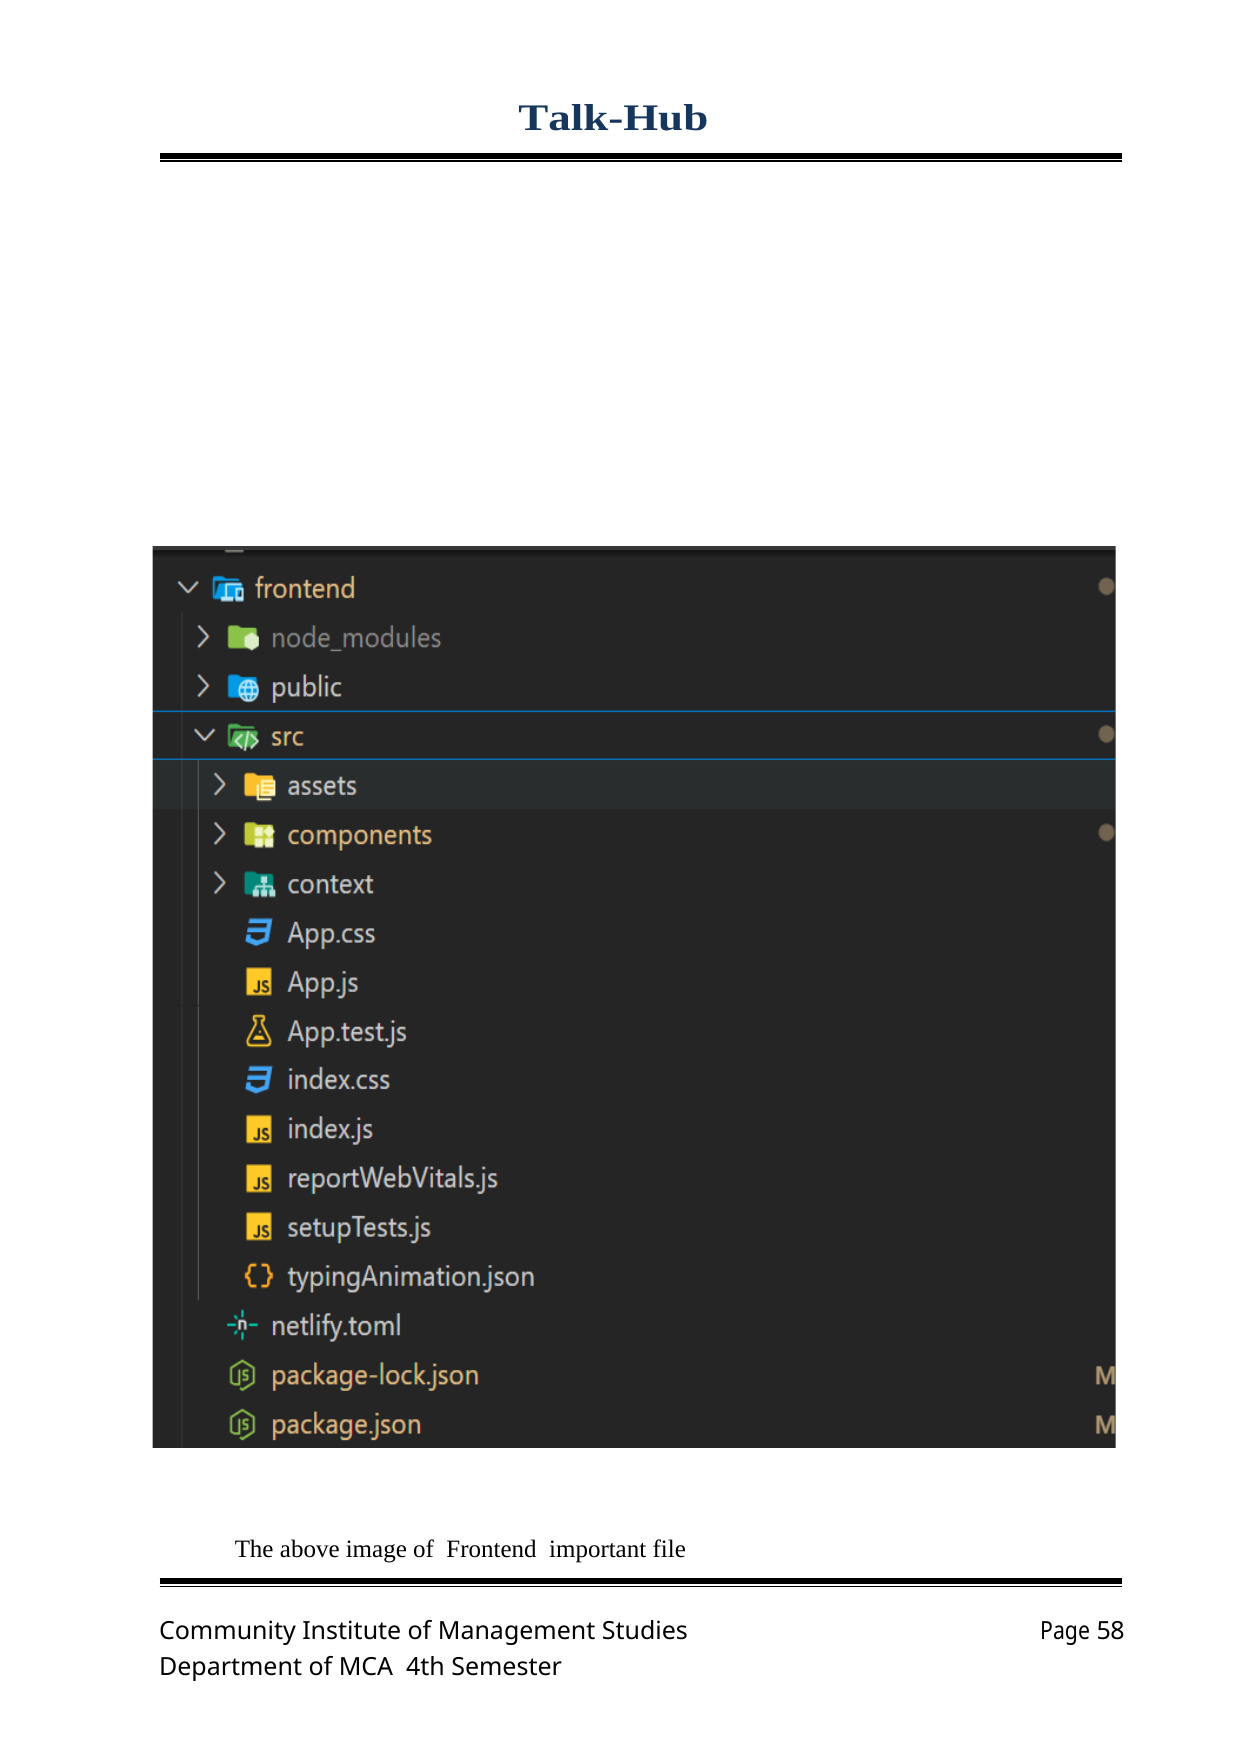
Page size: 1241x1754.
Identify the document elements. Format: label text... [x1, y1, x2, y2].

text The above image of Frontend important file [159, 1534, 1122, 1563]
picture [152, 546, 1116, 1448]
